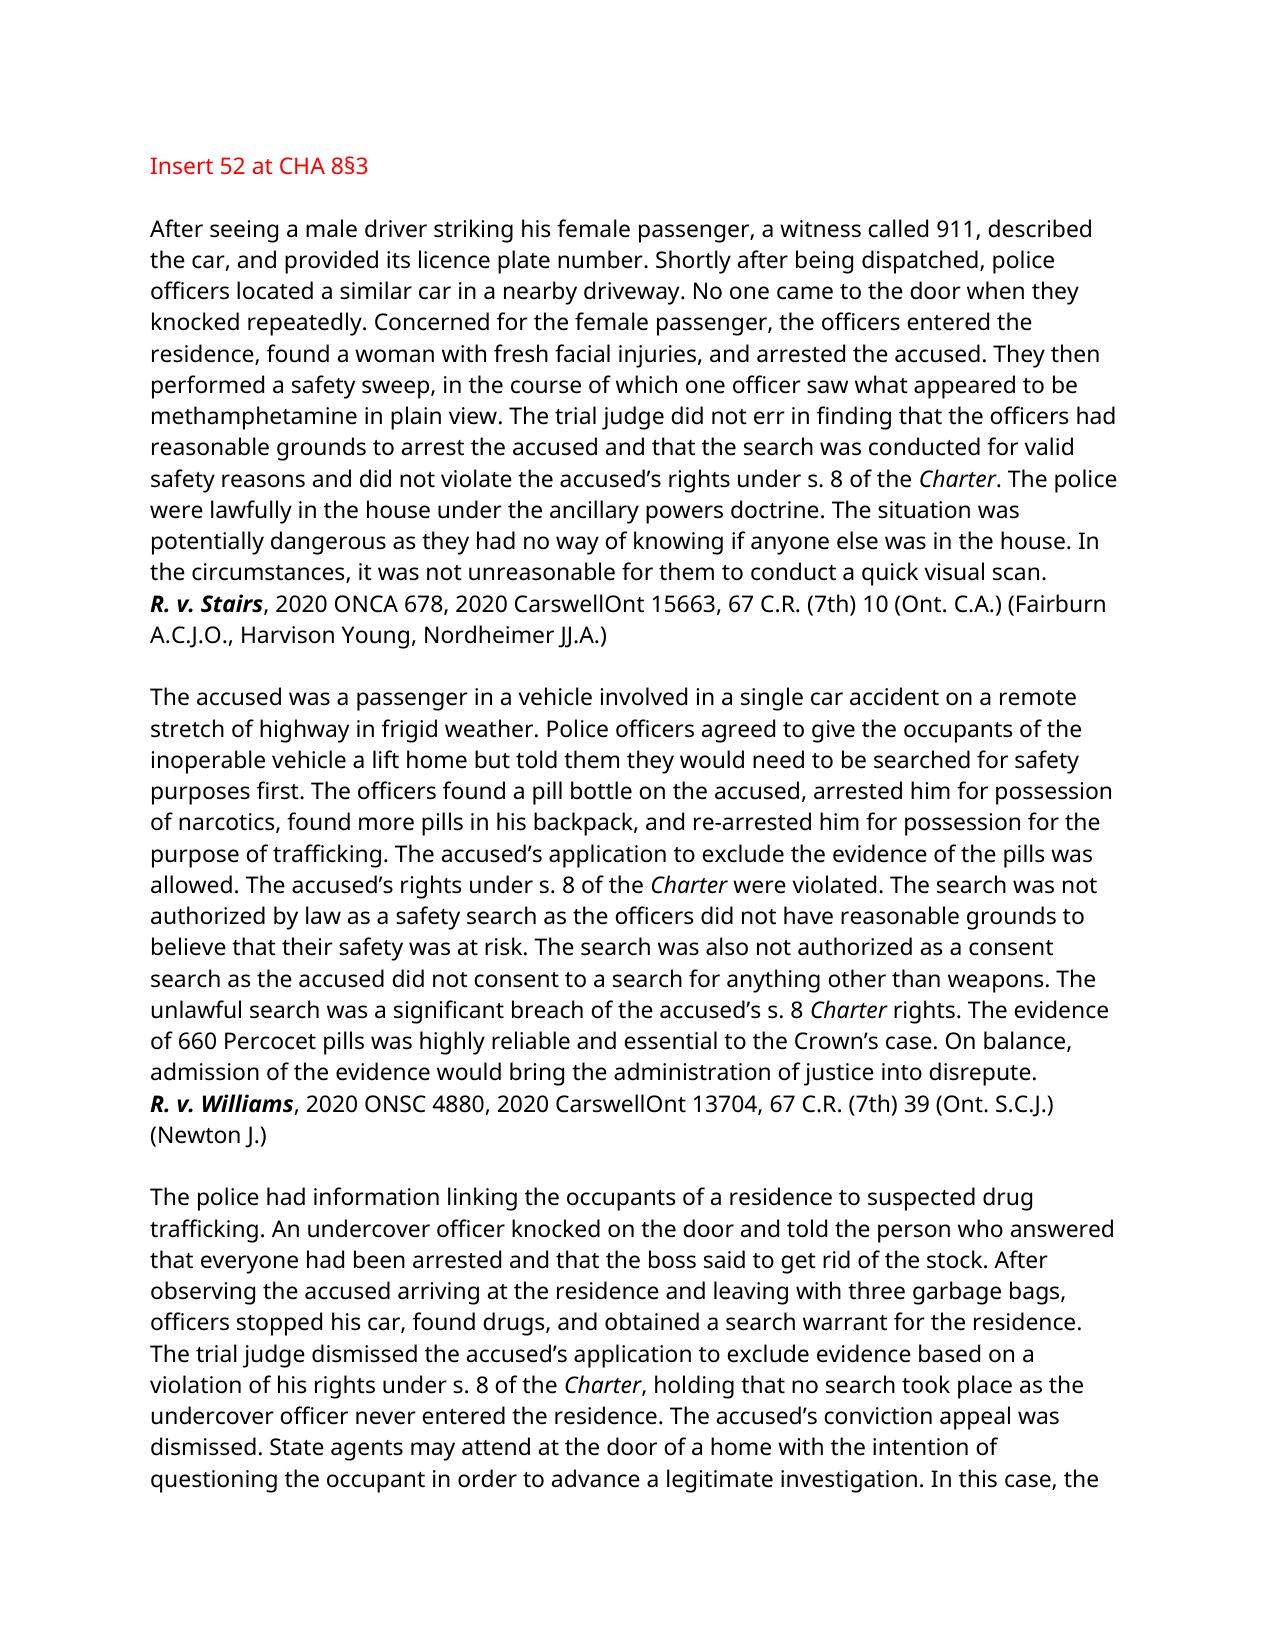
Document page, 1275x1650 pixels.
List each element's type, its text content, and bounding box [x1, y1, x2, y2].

text After seeing a male driver striking his female passenger, a witness called 911, described the car, and provided its licence plate number. Shortly after being dispatched, police officers located a similar car in a nearby driveway. No one came to the door when they knocked repeatedly. Concerned for the female passenger, the officers entered the residence, found a woman with fresh facial injuries, and arrested the accused. They then performed a safety sweep, in the course of which one officer saw what appeared to be methamphetamine in plain view. The trial judge did not err in finding that the officers had reasonable grounds to arrest the accused and that the search was conducted for valid safety reasons and did not violate the accused’s rights under s. 8 of the Charter. The police were lawfully in the house under the ancillary powers doctrine. The situation was potentially dangerous as they had no way of knowing if anyone else was in the house. In the circumstances, it was not unreasonable for them to conduct a quick visual scan. [150, 212, 1125, 587]
text R. v. Williams, 2020 ONSC 4880, 2020 CarswellOnt 13704, 67 C.R. (7th) 39 (Ont. S.C.J.) (Newton J.) [150, 1087, 1125, 1150]
text R. v. Stairs, 2020 ONCA 678, 2020 CarswellOnt 15663, 67 C.R. (7th) 10 (Ont. C.A.) (Fairburn A.C.J.O., Harvison Young, Nordheimer JJ.A.) [150, 587, 1125, 650]
text Insert 52 at CHA 8§3 [150, 150, 1125, 181]
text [150, 1181, 1125, 1494]
text The accused was a passenger in a vehicle involved in a single car accident on a remote stretch of highway in frigid weather. Police officers agreed to give the occupants of the inoperable vehicle a lift home but told them they would need to be searched for safety purposes first. The officers found a pill bottle on the accused, arrested him for possession of narcotics, found more pills in his backpack, and re-arrested him for possession for the purpose of trafficking. The accused’s application to exclude the evidence of the pills was allowed. The accused’s rights under s. 8 of the Charter were violated. The search was not authorized by law as a safety search as the officers did not have reasonable grounds to believe that their safety was at risk. The search was also not authorized as a consent search as the accused did not consent to a search for anything other than weapons. The unlawful search was a significant breach of the accused’s s. 8 Charter rights. The evidence of 660 Percocet pills was highly reliable and essential to the Crown’s case. On balance, admission of the evidence would bring the administration of justice into disrepute. [150, 681, 1125, 1087]
